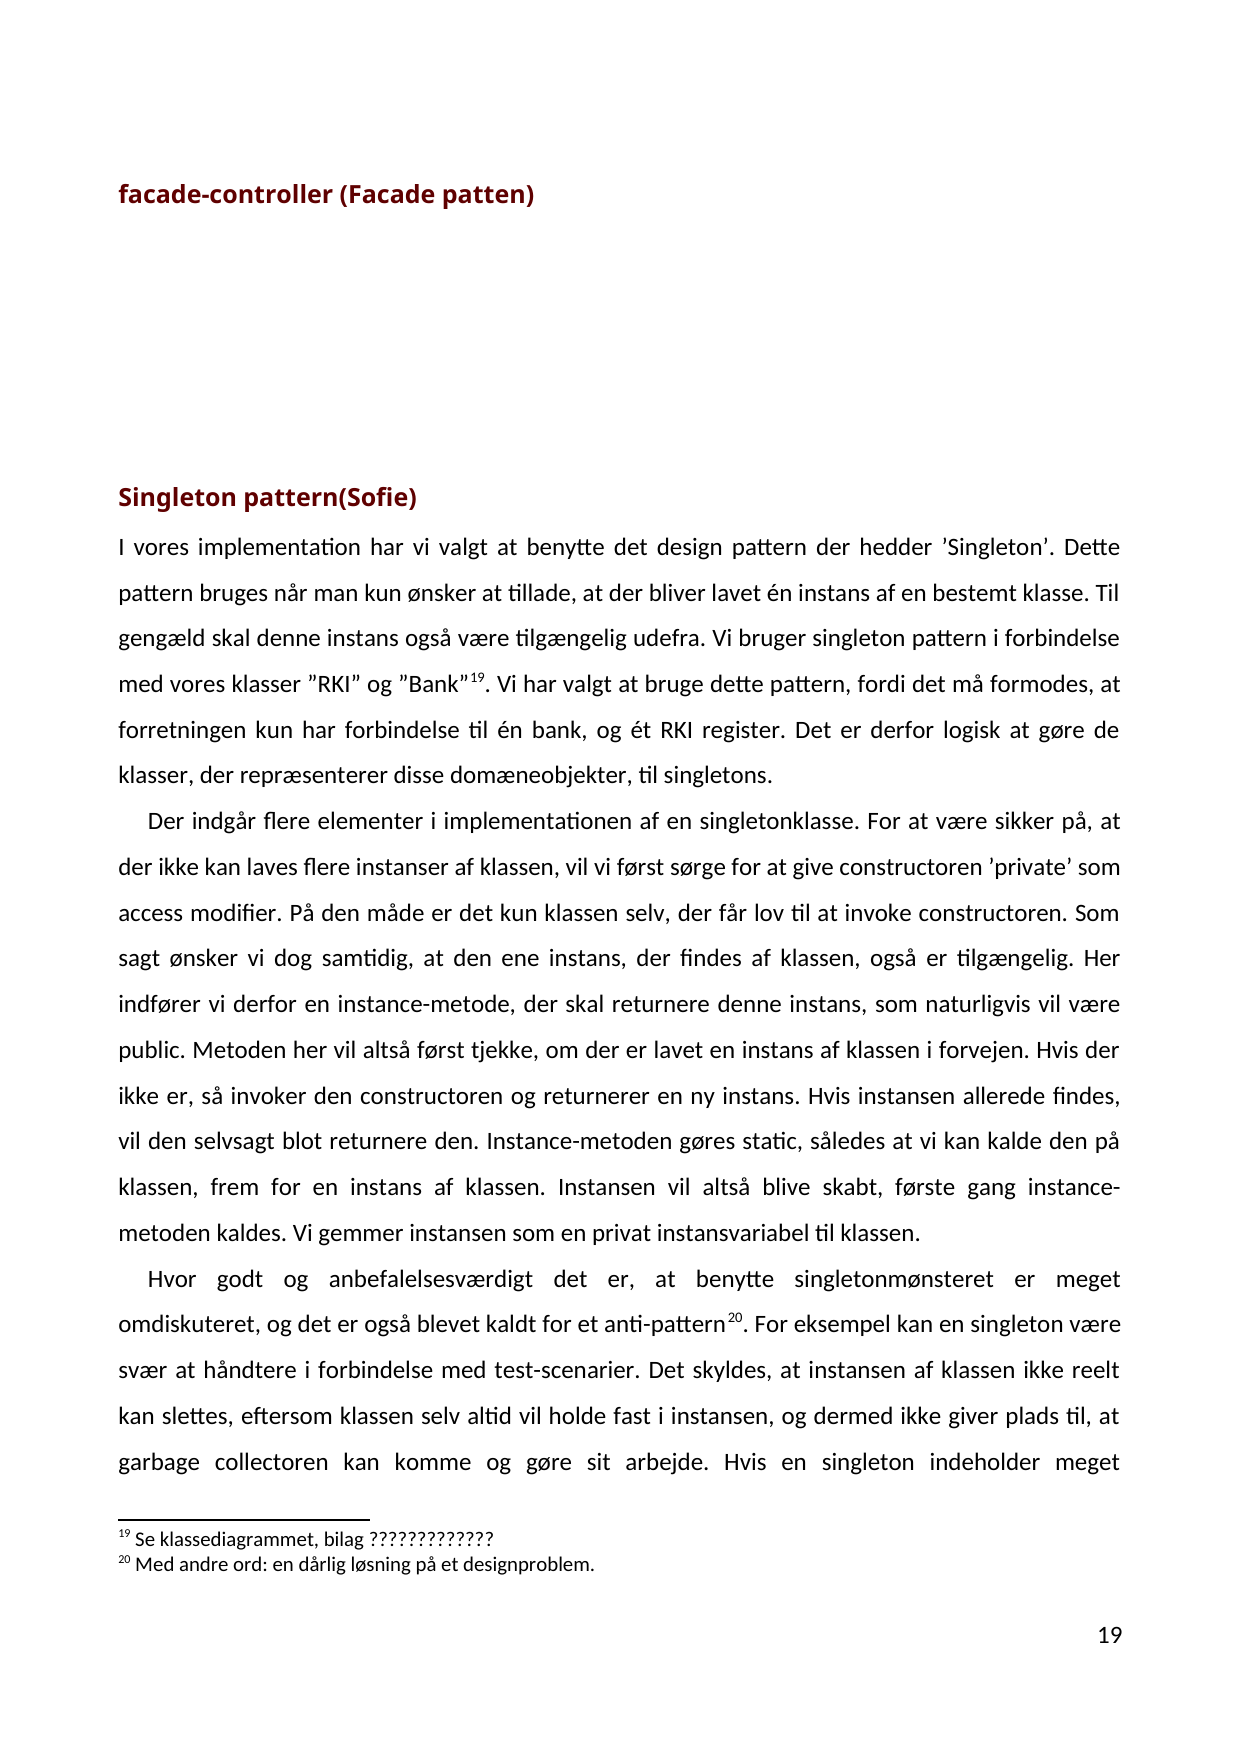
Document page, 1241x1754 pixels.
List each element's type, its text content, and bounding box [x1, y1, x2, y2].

subtitle Singleton pattern(Sofie) [118, 480, 1122, 514]
subtitle facade-controller (Facade patten) [118, 177, 1122, 211]
text I vores implementation har vi valgt at benytte det design pattern der hedder ’Singleton’. Dette pattern bruges når man kun ønsker at tillade, at der bliver lavet én instans af en bestemt klasse. Til gengæld skal denne instans også være tilgængelig udefra. Vi bruger singleton pattern i forbindelse med vores klasser ”RKI” og ”Bank”. Vi har valgt at bruge dette pattern, fordi det må formodes, at forretningen kun har forbindelse til én bank, og ét RKI register. Det er derfor logisk at gøre de klasser, der repræsenterer disse domæneobjekter, til singletons. [118, 531, 1122, 790]
